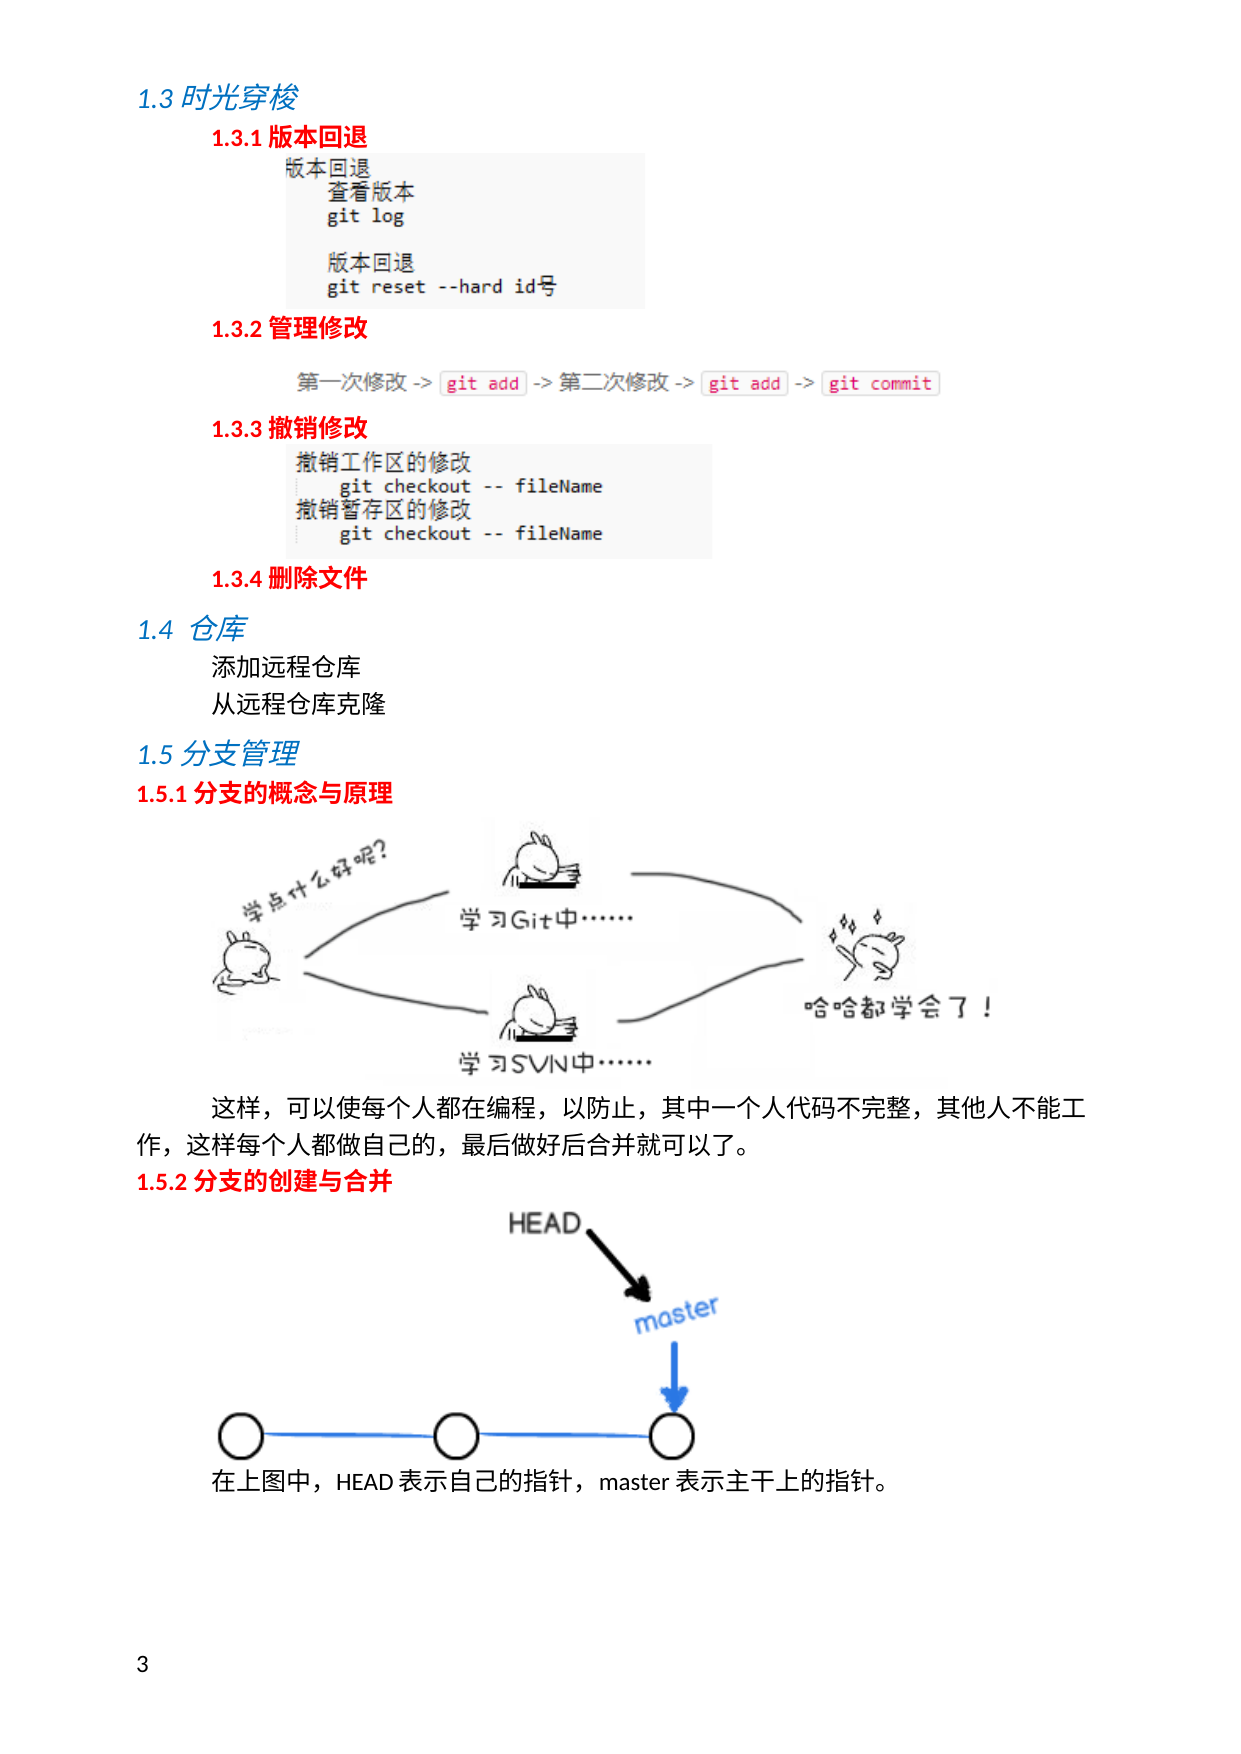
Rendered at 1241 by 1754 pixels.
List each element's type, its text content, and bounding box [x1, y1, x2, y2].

picture [285, 153, 646, 309]
subtitle 1.3 时光穿梭 [136, 75, 1104, 117]
text 从远程仓库克隆 [136, 684, 1104, 720]
text 这样，可以使每个人都在编程，以防止，其中一个人代码不完整，其他人不能工作，这样每个人都做自己的，最后做好后合并就可以了。 [136, 1089, 1104, 1161]
picture [285, 444, 713, 559]
picture [210, 1197, 785, 1462]
subtitle 1.3.3 撤销修改 [136, 408, 1104, 445]
subtitle 1.5 分支管理 [136, 731, 1104, 773]
text 添加远程仓库 [136, 648, 1104, 684]
subtitle 1.4 仓库 [136, 606, 1104, 648]
subtitle 1.5.1 分支的概念与原理 [136, 773, 1104, 809]
subtitle 1.3.1 版本回退 [136, 117, 1104, 153]
subtitle 1.5.2 分支的创建与合并 [136, 1161, 1104, 1198]
text 在上图中，HEAD表示自己的指针，master表示主干上的指针。 [136, 1462, 1104, 1498]
subtitle 1.3.2 管理修改 [136, 308, 1104, 344]
picture [285, 344, 964, 409]
subtitle 1.3.4 删除文件 [136, 559, 1104, 595]
picture [210, 809, 1046, 1089]
